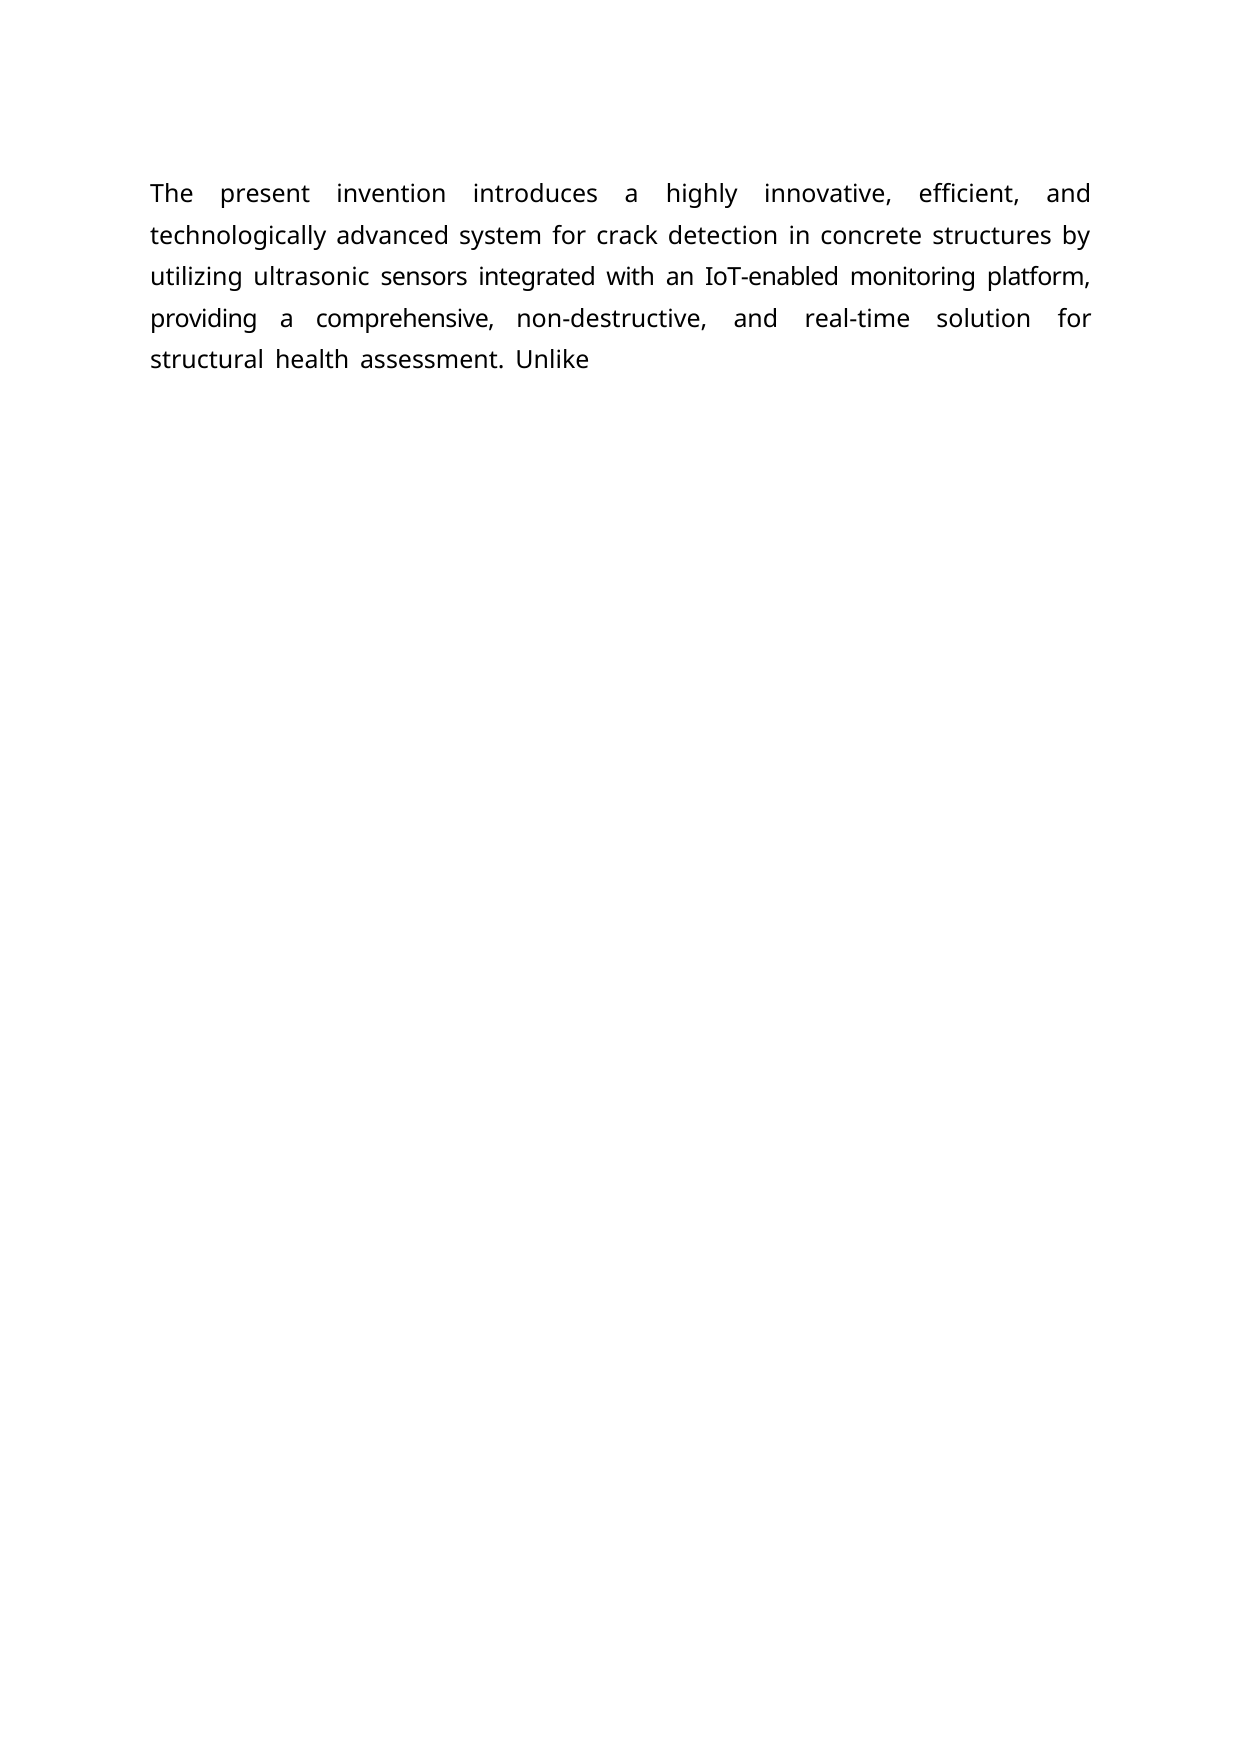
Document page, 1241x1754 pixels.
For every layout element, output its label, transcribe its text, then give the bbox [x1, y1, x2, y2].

text The present invention introduces a highly innovative, efficient, and technologically advanced system for crack detection in concrete structures by utilizing ultrasonic sensors integrated with an IoT-enabled monitoring platform, providing a comprehensive, non-destructive, and real-time solution for structural health assessment. Unlike [150, 176, 1091, 376]
